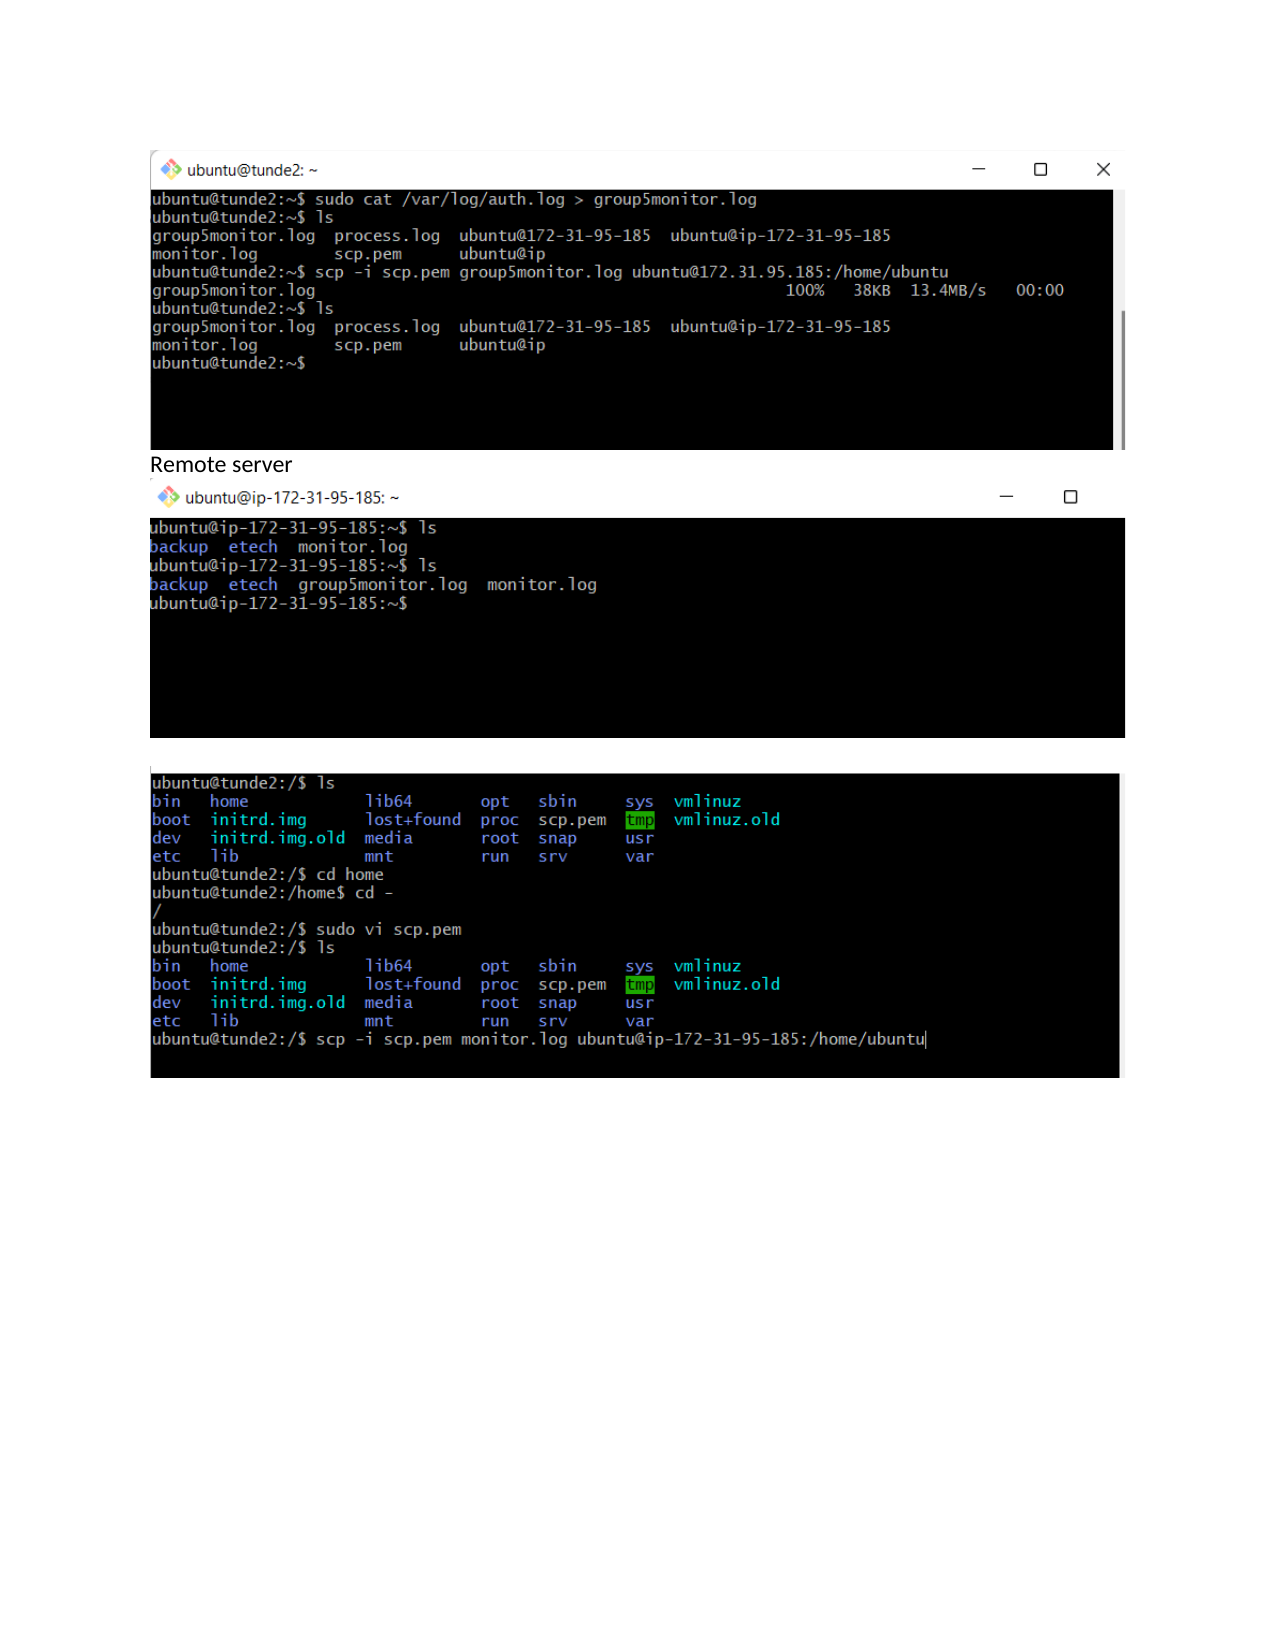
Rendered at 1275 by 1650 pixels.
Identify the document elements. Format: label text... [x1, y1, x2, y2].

picture [150, 766, 1125, 1078]
picture [150, 478, 1125, 738]
picture [150, 150, 1125, 450]
text Remote server [150, 450, 1125, 478]
